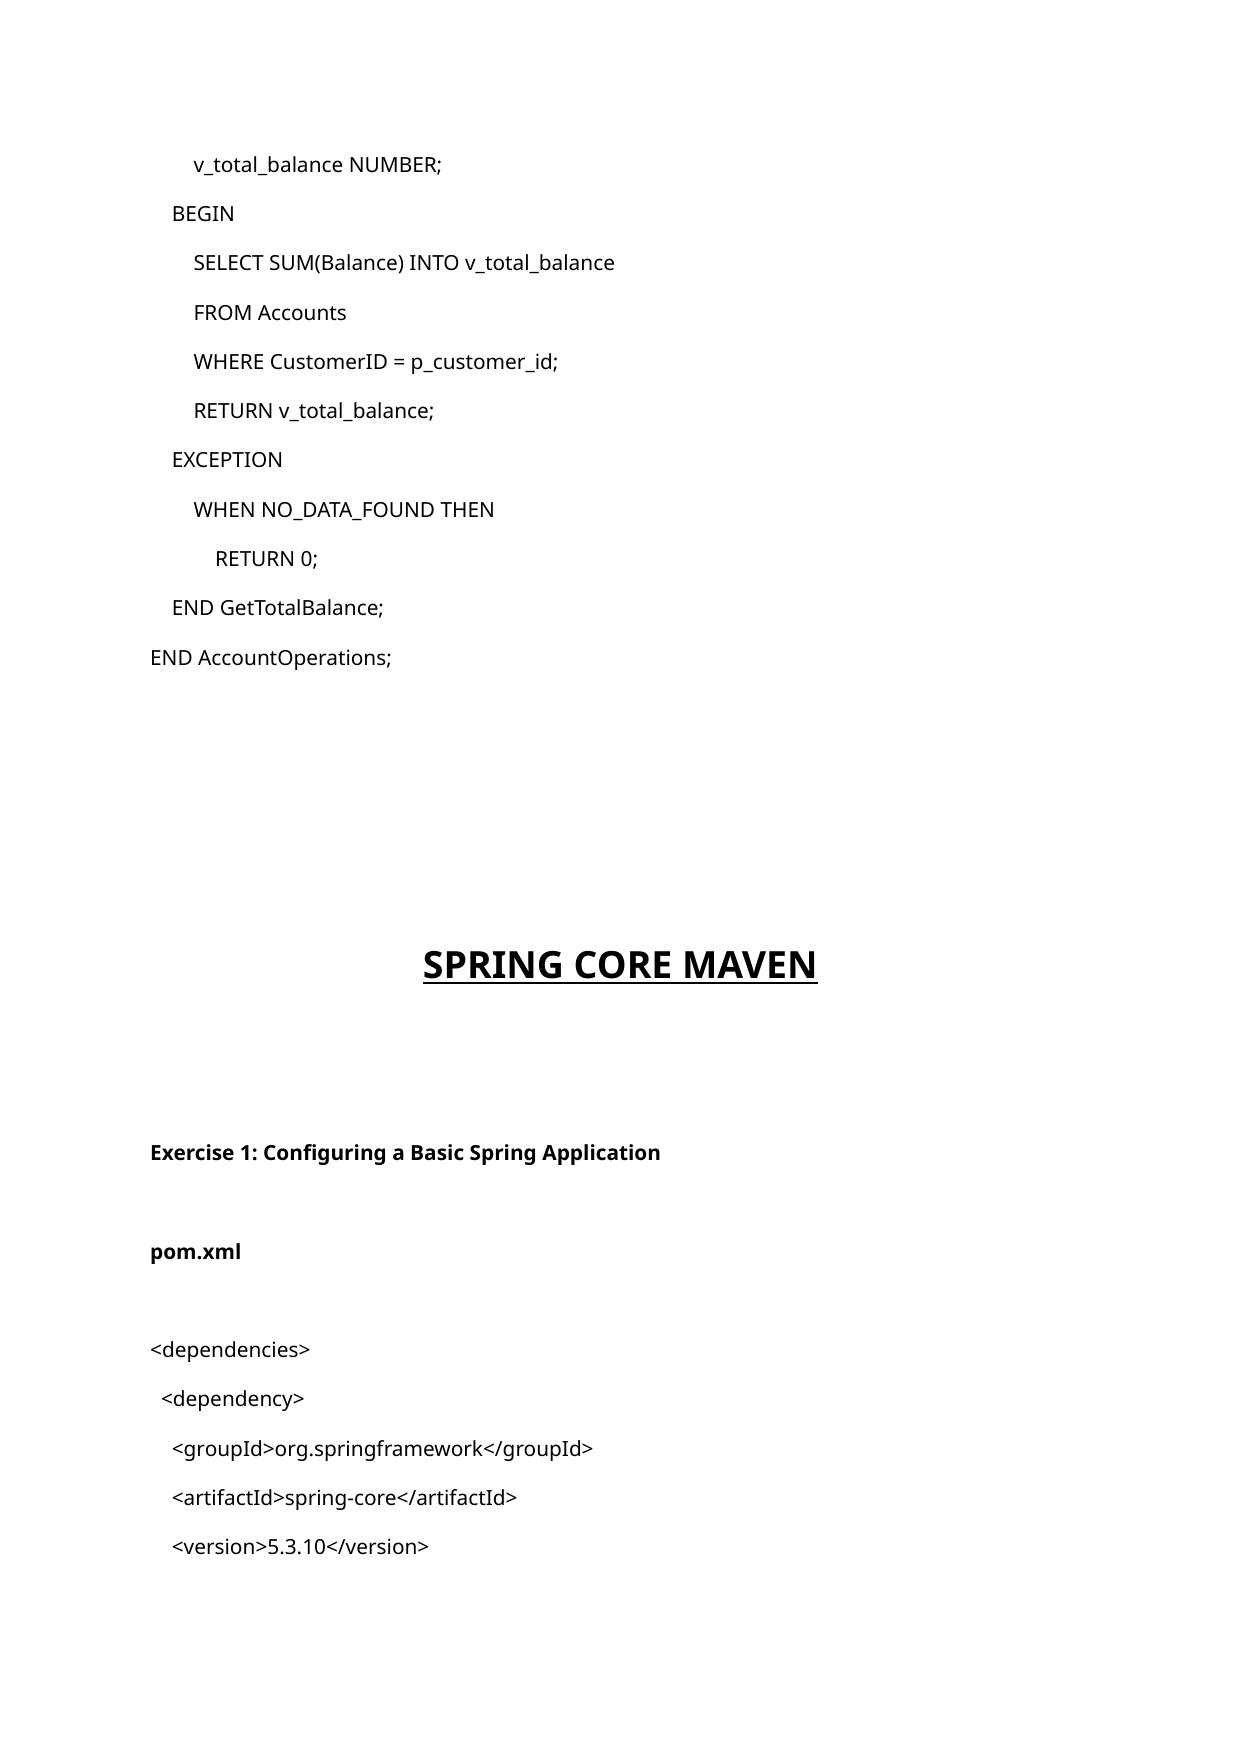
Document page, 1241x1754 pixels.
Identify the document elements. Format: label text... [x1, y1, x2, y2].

text RETURN 0; [150, 544, 1090, 573]
text SELECT SUM(Balance) INTO v_total_balance [150, 248, 1090, 277]
text FROM Accounts [150, 298, 1090, 326]
text END AccountOperations; [150, 643, 1090, 671]
text <dependencies> [150, 1335, 1090, 1364]
text END GetTotalBalance; [150, 593, 1090, 622]
text WHEN NO_DATA_FOUND THEN [150, 495, 1090, 523]
text pom.xml [150, 1237, 1090, 1265]
text <artifactId>spring-core</artifactId> [150, 1483, 1090, 1512]
text Exercise 1: Configuring a Basic Spring Application [150, 1138, 1090, 1167]
text SPRING CORE MAVEN [150, 938, 1090, 989]
text <groupId>org.springframework</groupId> [150, 1434, 1090, 1462]
text <version>5.3.10</version> [150, 1532, 1090, 1561]
text WHERE CustomerID = p_customer_id; [150, 347, 1090, 376]
text v_total_balance NUMBER; [150, 150, 1090, 178]
text BEGIN [150, 199, 1090, 228]
text RETURN v_total_balance; [150, 396, 1090, 425]
text EXCEPTION [150, 446, 1090, 474]
text <dependency> [150, 1384, 1090, 1413]
